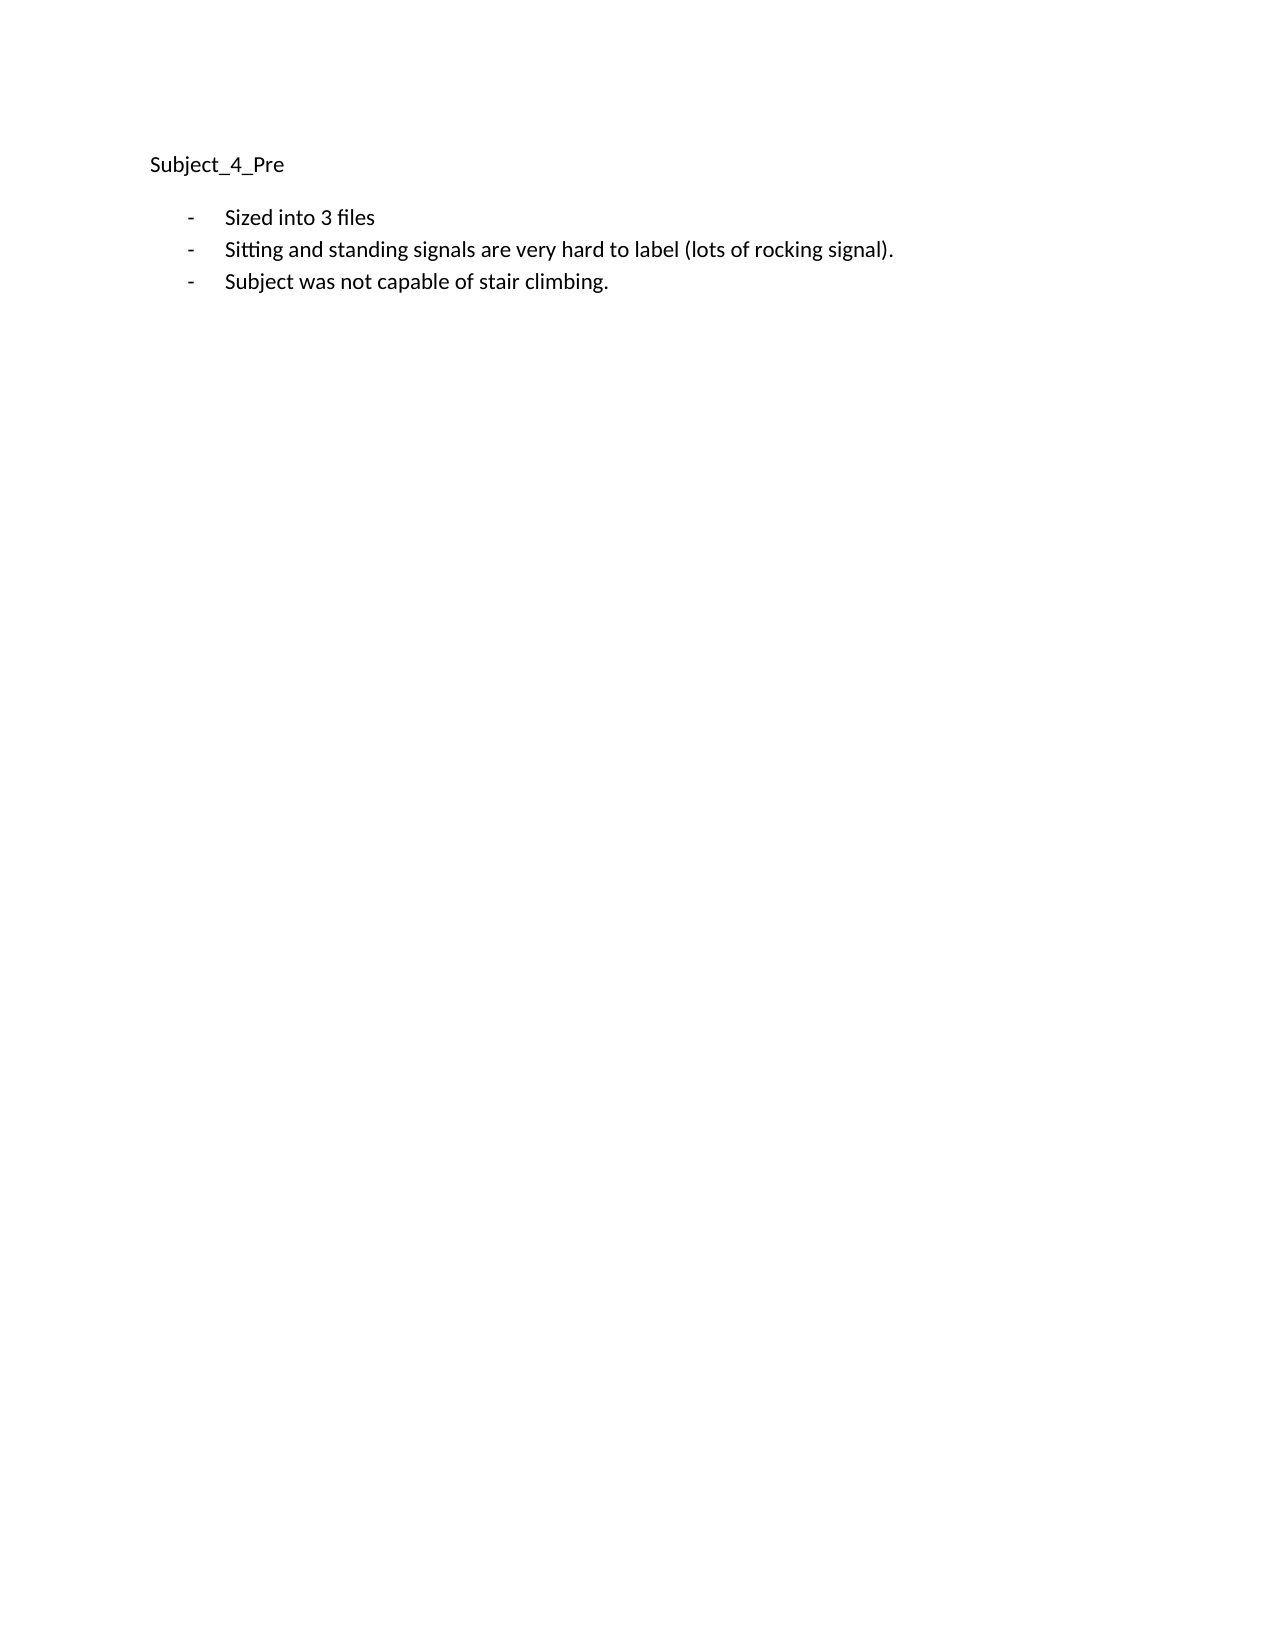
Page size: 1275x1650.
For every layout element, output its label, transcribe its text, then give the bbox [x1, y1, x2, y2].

list Sized into 3 files [187, 203, 1125, 231]
list Subject was not capable of stair climbing. [187, 267, 1125, 295]
text Subject_4_Pre [150, 150, 1125, 178]
list Sitting and standing signals are very hard to label (lots of rocking signal). [187, 235, 1125, 263]
